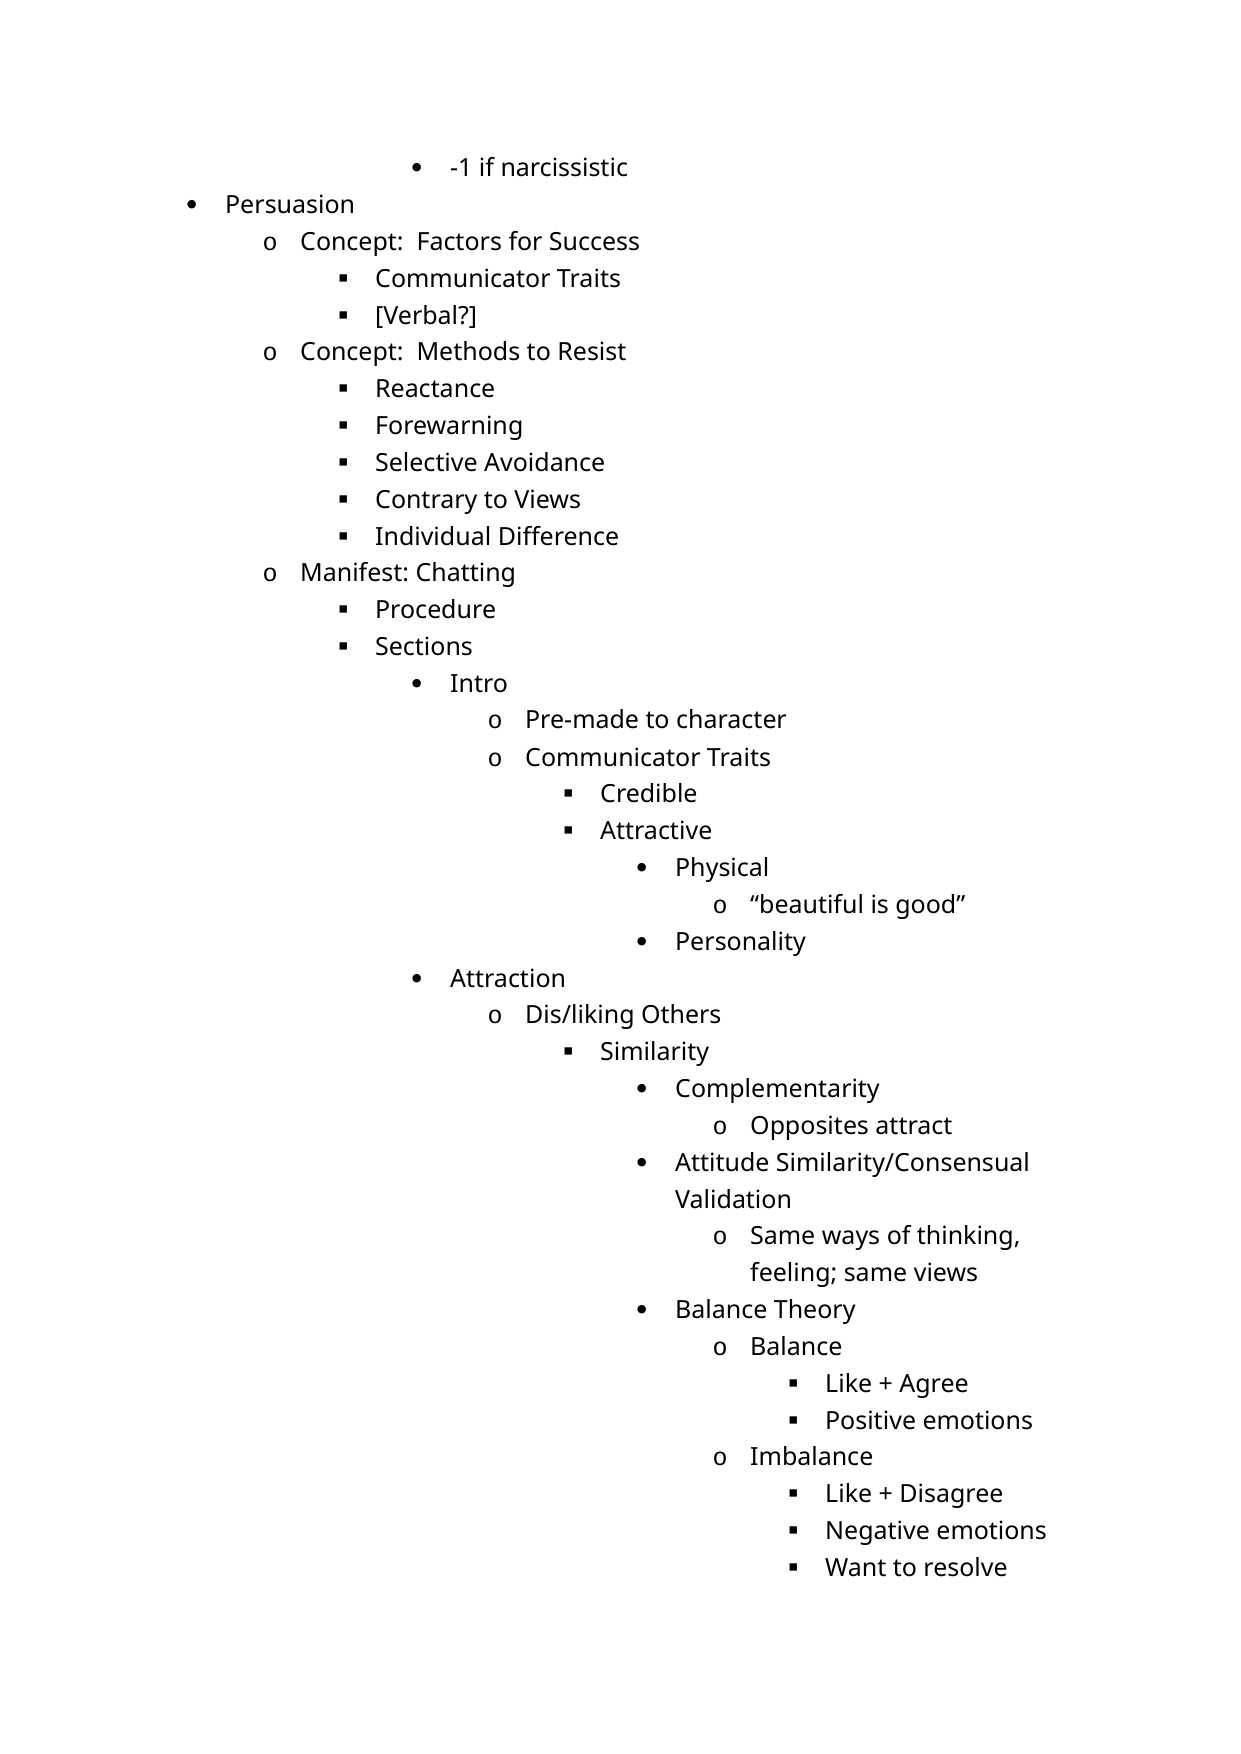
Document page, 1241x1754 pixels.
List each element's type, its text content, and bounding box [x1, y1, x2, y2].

list -1 if narcissistic [412, 150, 1090, 184]
list Communicator Traits [487, 739, 1090, 773]
list Persuasion [187, 187, 1090, 221]
list Physical [637, 850, 1090, 884]
list Credible [562, 776, 1090, 810]
list Reactance [337, 371, 1090, 405]
list Intro [412, 665, 1090, 699]
list “beautiful is good” [712, 886, 1090, 921]
list Attraction [412, 960, 1090, 994]
list Balance Theory [637, 1292, 1090, 1326]
list Like + Disagree [787, 1476, 1090, 1510]
list Like + Agree [787, 1366, 1090, 1399]
list Personality [637, 923, 1090, 957]
list Balance [712, 1328, 1090, 1363]
list Concept: Factors for Success [262, 223, 1090, 258]
list Attitude Similarity/Consensual Validation [637, 1144, 1090, 1215]
list Similarity [562, 1034, 1090, 1068]
list Same ways of thinking, feeling; same views [712, 1218, 1090, 1289]
list Forewarning [337, 408, 1090, 442]
list Want to resolve [787, 1549, 1090, 1584]
list Opposites attract [712, 1107, 1090, 1142]
list Complementarity [637, 1071, 1090, 1105]
list Imbalance [712, 1439, 1090, 1473]
list [Verbal?] [337, 297, 1090, 331]
list Pre-made to character [487, 702, 1090, 736]
list Individual Difference [337, 518, 1090, 552]
list Sections [337, 629, 1090, 663]
list Manifest: Chatting [262, 555, 1090, 589]
list Contrary to Views [337, 481, 1090, 515]
list Selective Avoidance [337, 444, 1090, 479]
list Attractive [562, 813, 1090, 847]
list Communicator Traits [337, 261, 1090, 294]
list Procedure [337, 592, 1090, 626]
list Concept: Methods to Resist [262, 334, 1090, 368]
list Positive emotions [787, 1402, 1090, 1436]
list Negative emotions [787, 1513, 1090, 1547]
list Dis/liking Others [487, 997, 1090, 1031]
